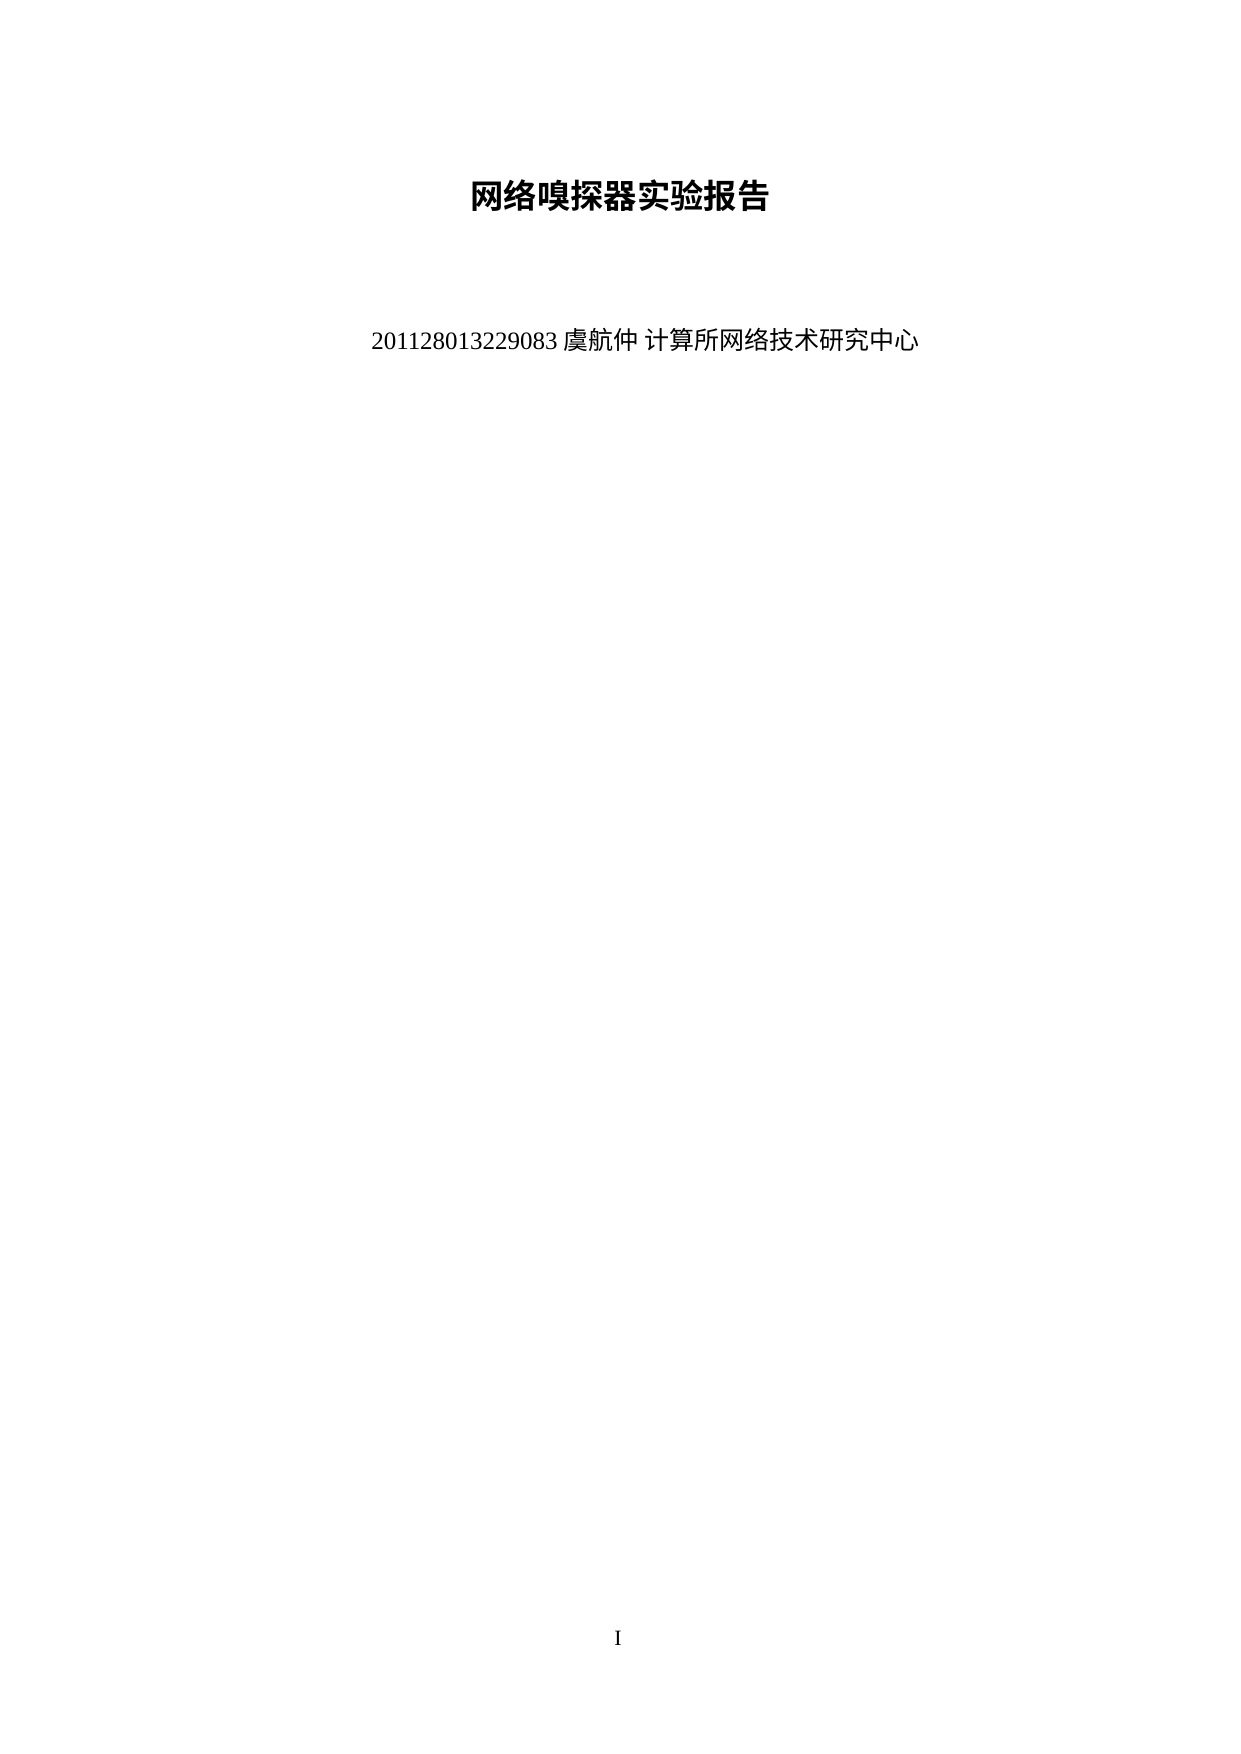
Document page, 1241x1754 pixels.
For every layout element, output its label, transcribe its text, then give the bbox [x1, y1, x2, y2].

text 网络嗅探器实验报告 [187, 162, 1053, 227]
text 201128013229083 虞航仲 计算所网络技术研究中心 [187, 306, 1053, 371]
